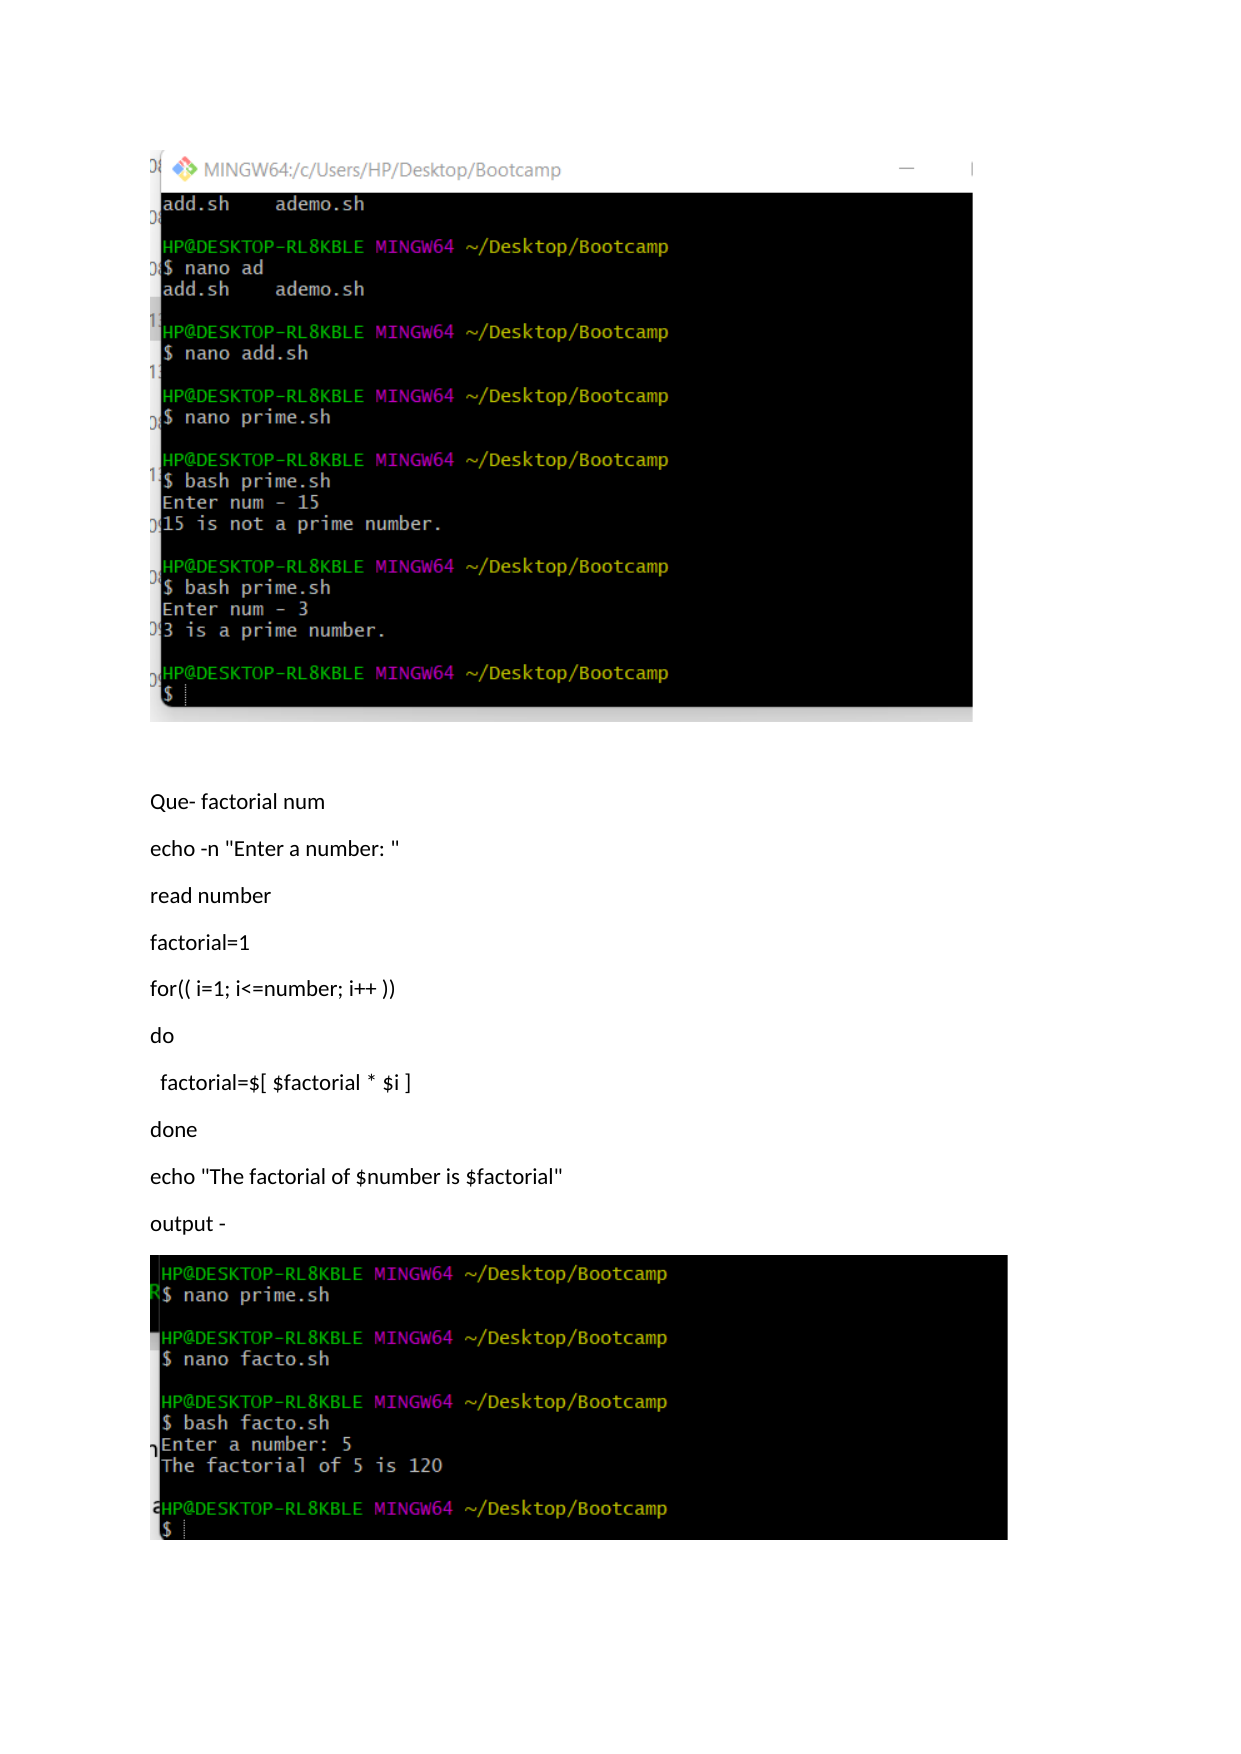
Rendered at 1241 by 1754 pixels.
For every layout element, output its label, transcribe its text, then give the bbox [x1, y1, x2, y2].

text Que- factorial num [150, 787, 1090, 815]
text read number [150, 881, 1090, 909]
text for(( i=1; i<=number; i++ )) [150, 974, 1090, 1002]
text do [150, 1021, 1090, 1049]
text done [150, 1115, 1090, 1143]
text factorial=1 [150, 928, 1090, 956]
text echo -n "Enter a number: " [150, 834, 1090, 862]
text factorial=$[ $factorial * $i ] [150, 1068, 1090, 1096]
picture [150, 1255, 1008, 1540]
picture [150, 150, 973, 722]
text echo "The factorial of $number is $factorial" [150, 1162, 1090, 1190]
text output - [150, 1209, 1090, 1237]
